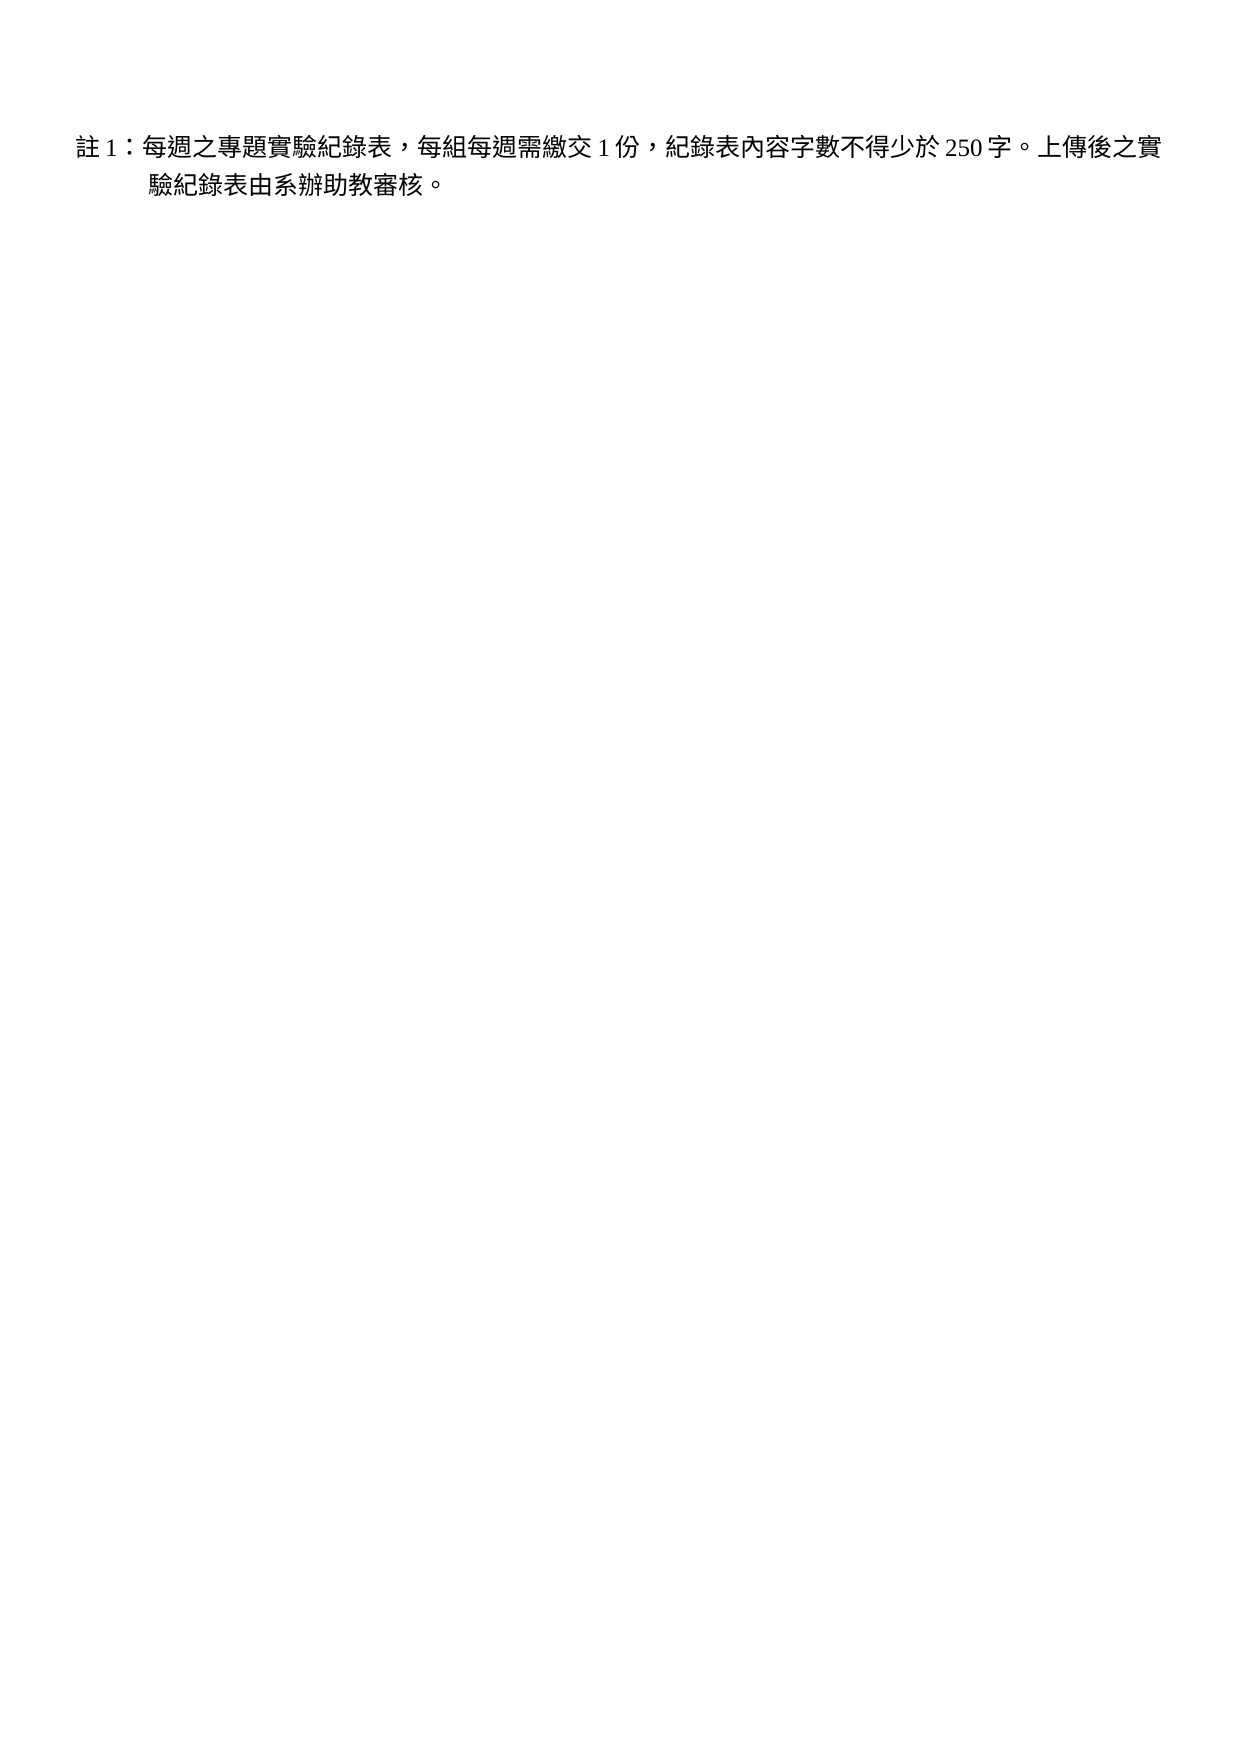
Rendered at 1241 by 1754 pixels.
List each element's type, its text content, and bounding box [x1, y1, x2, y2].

text 註1：每週之專題實驗紀錄表，每組每週需繳交1份，紀錄表內容字數不得少於250字。上傳後之實驗紀錄表由系辦助教審核。 [75, 127, 1165, 202]
